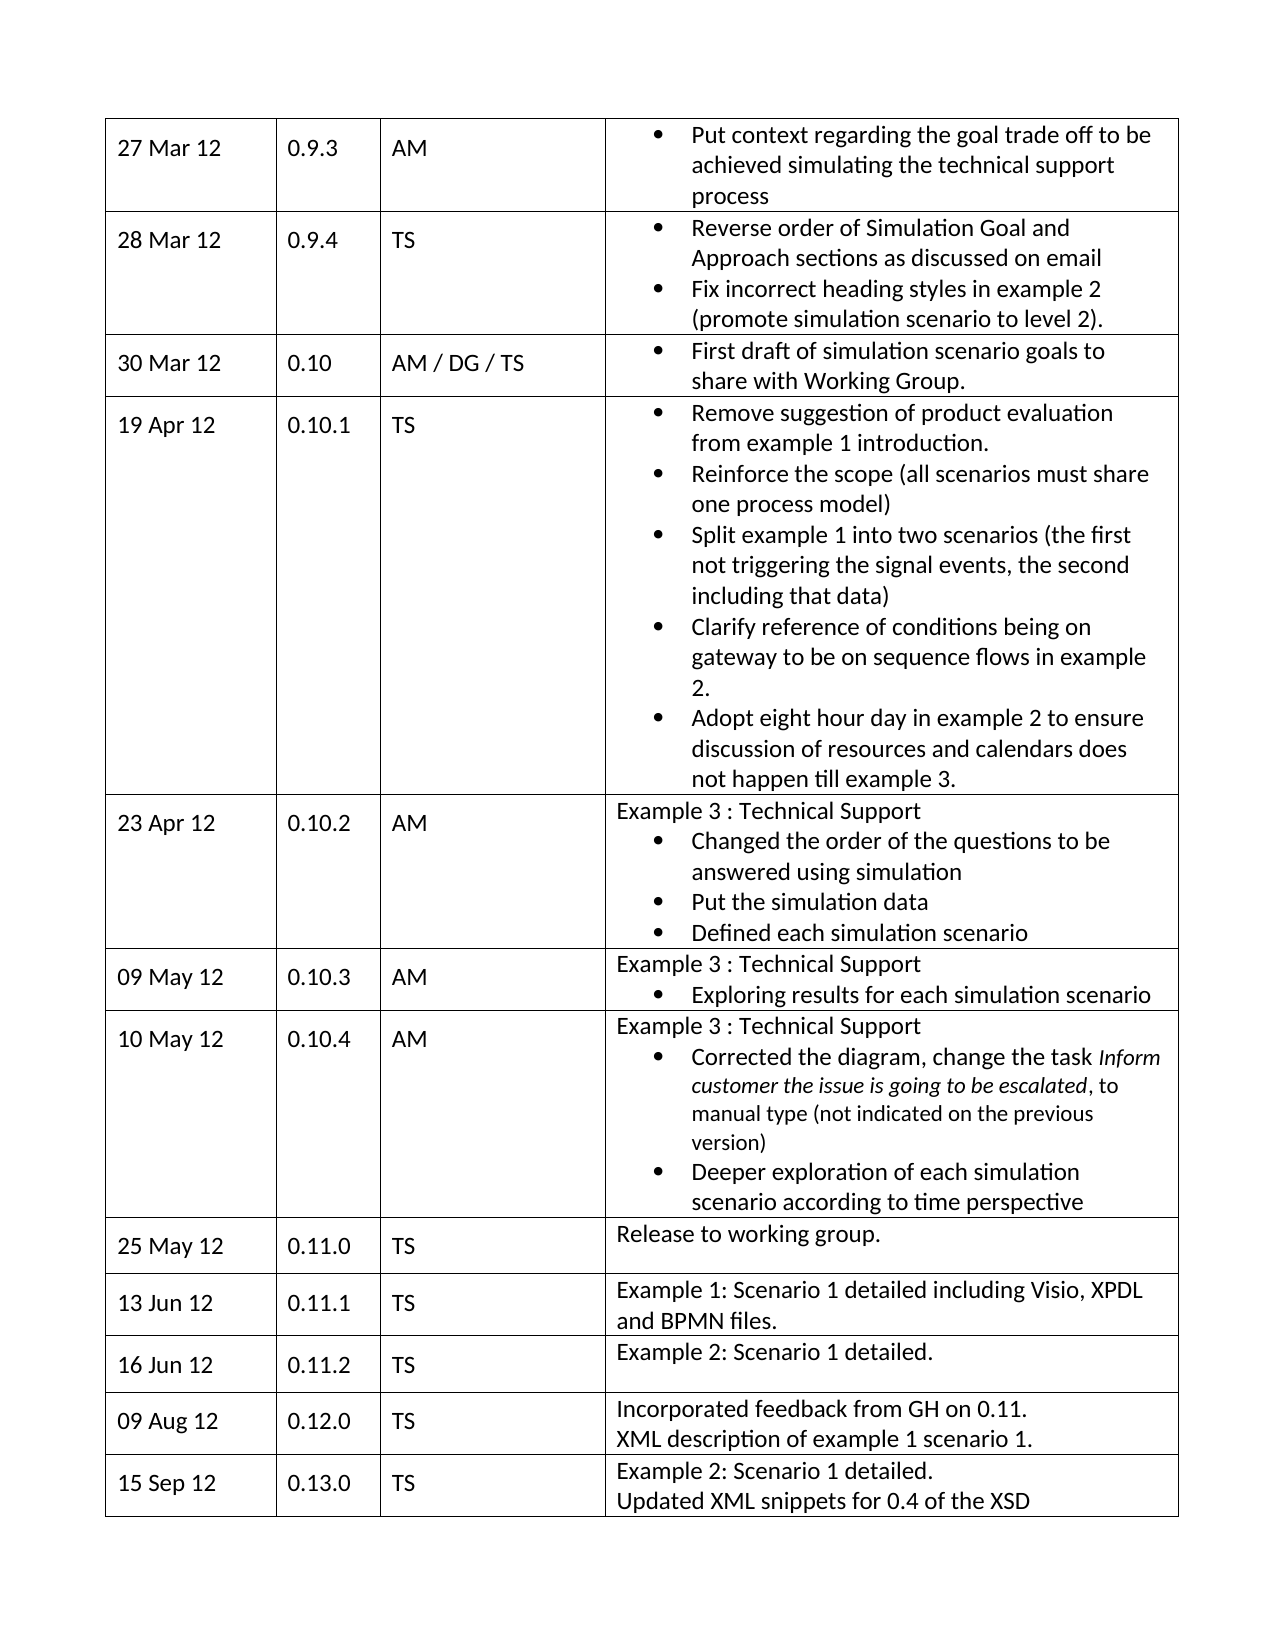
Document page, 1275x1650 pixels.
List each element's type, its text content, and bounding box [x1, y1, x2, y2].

table_cell 0.11.2 [277, 1336, 380, 1392]
table_cell Example 2: Scenario 1 detailed. Updated XML snippets for 0.4 of the XSD [606, 1455, 1178, 1516]
table_cell Example 3 : Technical Support Changed the order of the questions to be answered using simulation Put the simulation data Defined each simulation scenario [606, 795, 1178, 947]
table_cell 0.11.1 [277, 1274, 380, 1335]
table_cell 0.9.4 [277, 212, 380, 334]
table_cell TS [381, 212, 605, 334]
table_cell TS [381, 1336, 605, 1392]
table_cell 10 May 12 [106, 1011, 276, 1217]
table_cell 09 Aug 12 [106, 1393, 276, 1454]
table_cell 0.10.3 [277, 949, 380, 1009]
table_cell TS [381, 1274, 605, 1335]
table_cell Remove suggestion of product evaluation from example 1 introduction. Reinforce the scope (all scenarios must share one process model) Split example 1 into two scenarios (the first not triggering the signal events, the second including that data) Clarify reference of conditions being on gateway to be on sequence flows in example 2. Adopt eight hour day in example 2 to ensure discussion of resources and calendars does not happen till example 3. [606, 397, 1178, 794]
table_cell Incorporated feedback from GH on 0.11. XML description of example 1 scenario 1. [606, 1393, 1178, 1454]
table_cell Example 1: Scenario 1 detailed including Visio, XPDL and BPMN files. [606, 1274, 1178, 1335]
table_cell 0.10.1 [277, 397, 380, 794]
table_cell AM / DG / TS [381, 335, 605, 396]
table_cell 30 Mar 12 [106, 335, 276, 396]
table_cell AM [381, 119, 605, 211]
table_cell First draft of simulation scenario goals to share with Working Group. [606, 335, 1178, 396]
table_cell Example 3 : Technical Support Exploring results for each simulation scenario [606, 949, 1178, 1009]
table_cell TS [381, 1393, 605, 1454]
table_cell 23 Apr 12 [106, 795, 276, 947]
table_cell 0.11.0 [277, 1218, 380, 1273]
table_cell 0.9.3 [277, 119, 380, 211]
table_cell 0.10.2 [277, 795, 380, 947]
table_cell 0.10 [277, 335, 380, 396]
table_cell Put context regarding the goal trade off to be achieved simulating the technical support process [606, 119, 1178, 211]
table_cell TS [381, 397, 605, 794]
table_cell 0.13.0 [277, 1455, 380, 1516]
table_cell 28 Mar 12 [106, 212, 276, 334]
table_cell 13 Jun 12 [106, 1274, 276, 1335]
table_cell 15 Sep 12 [106, 1455, 276, 1516]
table_cell AM [381, 795, 605, 947]
table_cell TS [381, 1218, 605, 1273]
table_cell Example 2: Scenario 1 detailed. [606, 1336, 1178, 1392]
table_cell 0.10.4 [277, 1011, 380, 1217]
table_cell Release to working group. [606, 1218, 1178, 1273]
table_cell 19 Apr 12 [106, 397, 276, 794]
table_cell Reverse order of Simulation Goal and Approach sections as discussed on email Fix incorrect heading styles in example 2 (promote simulation scenario to level 2). [606, 212, 1178, 334]
table_cell TS [381, 1455, 605, 1516]
table_cell 0.12.0 [277, 1393, 380, 1454]
table_cell AM [381, 1011, 605, 1217]
table_cell 25 May 12 [106, 1218, 276, 1273]
table_cell 16 Jun 12 [106, 1336, 276, 1392]
table_cell AM [381, 949, 605, 1009]
table_cell 27 Mar 12 [106, 119, 276, 211]
table_cell Example 3 : Technical Support Corrected the diagram, change the task Inform customer the issue is going to be escalated, to manual type (not indicated on the previous version) Deeper exploration of each simulation scenario according to time perspective [606, 1011, 1178, 1217]
table_cell 09 May 12 [106, 949, 276, 1009]
